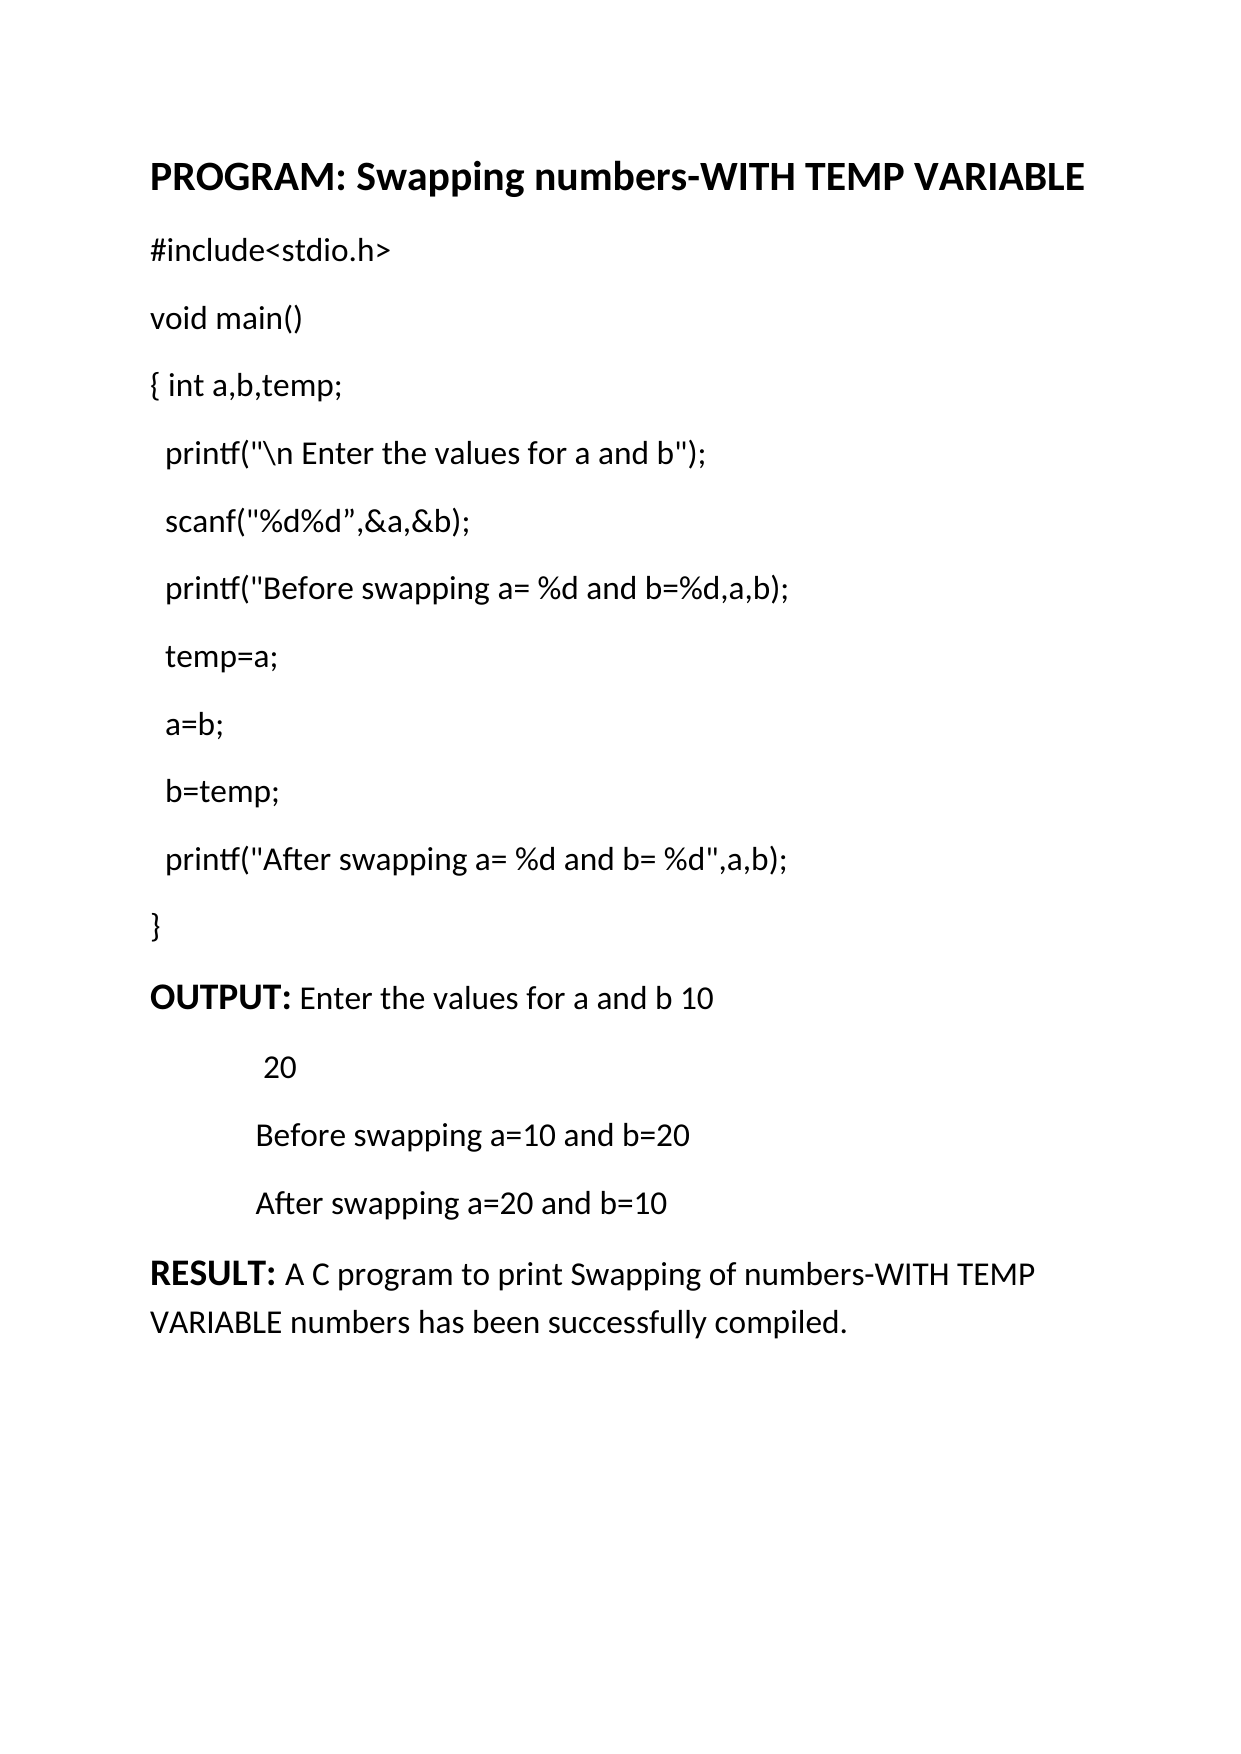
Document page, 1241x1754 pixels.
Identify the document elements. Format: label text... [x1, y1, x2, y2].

text PROGRAM: Swapping numbers-WITH TEMP VARIABLE [150, 150, 1090, 201]
text scanf("%d%d”,&a,&b); [150, 500, 1090, 540]
text Before swapping a=10 and b=20 [150, 1114, 1090, 1155]
text b=temp; [150, 770, 1090, 811]
text After swapping a=20 and b=10 [150, 1182, 1090, 1222]
text OUTPUT: Enter the values for a and b 10 [150, 973, 1090, 1019]
text { int a,b,temp; [150, 364, 1090, 405]
text printf("After swapping a= %d and b= %d",a,b); [150, 838, 1090, 878]
text void main() [150, 297, 1090, 338]
text 20 [150, 1046, 1090, 1087]
text } [150, 905, 1090, 946]
text a=b; [150, 702, 1090, 743]
text printf("\n Enter the values for a and b"); [150, 432, 1090, 473]
text temp=a; [150, 635, 1090, 676]
text printf("Before swapping a= %d and b=%d,a,b); [150, 567, 1090, 608]
text RESULT: A C program to print Swapping of numbers-WITH TEMP VARIABLE numbers has been successfully compiled. [150, 1249, 1090, 1342]
text #include<stdio.h> [150, 229, 1090, 270]
